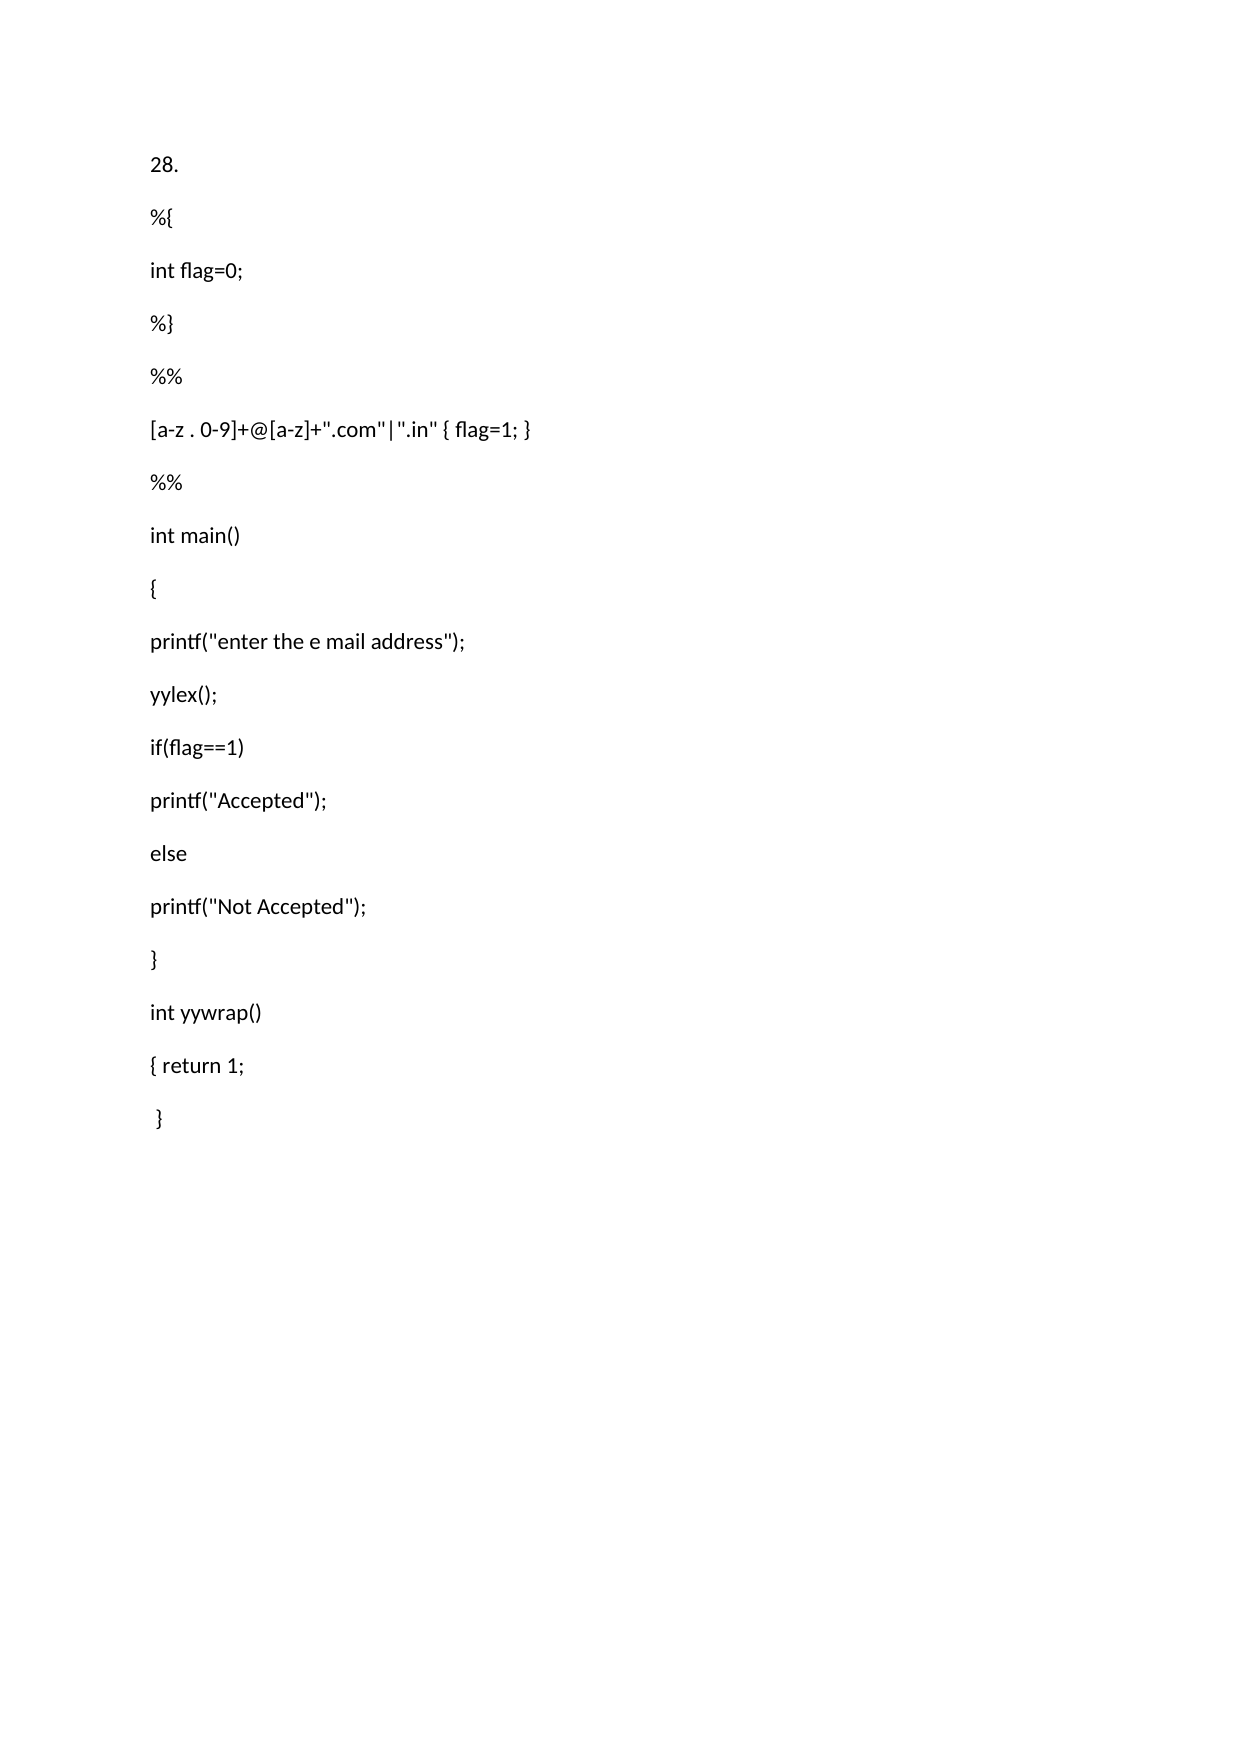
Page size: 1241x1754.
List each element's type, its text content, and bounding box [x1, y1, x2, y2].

text int main() [150, 521, 1090, 549]
text %{ [150, 203, 1090, 231]
text } [150, 1104, 1090, 1132]
text 28. [150, 150, 1090, 178]
text if(flag==1) [150, 733, 1090, 761]
text { return 1; [150, 1051, 1090, 1079]
text [a-z . 0-9]+@[a-z]+".com"|".in" { flag=1; } [150, 415, 1090, 443]
text %} [150, 309, 1090, 337]
text printf("Not Accepted"); [150, 892, 1090, 920]
text } [150, 945, 1090, 973]
text { [150, 574, 1090, 602]
text int yywrap() [150, 998, 1090, 1026]
text printf("Accepted"); [150, 786, 1090, 814]
text %% [150, 468, 1090, 496]
text else [150, 839, 1090, 867]
text yylex(); [150, 680, 1090, 708]
text int flag=0; [150, 256, 1090, 284]
text printf("enter the e mail address"); [150, 627, 1090, 655]
text %% [150, 362, 1090, 390]
